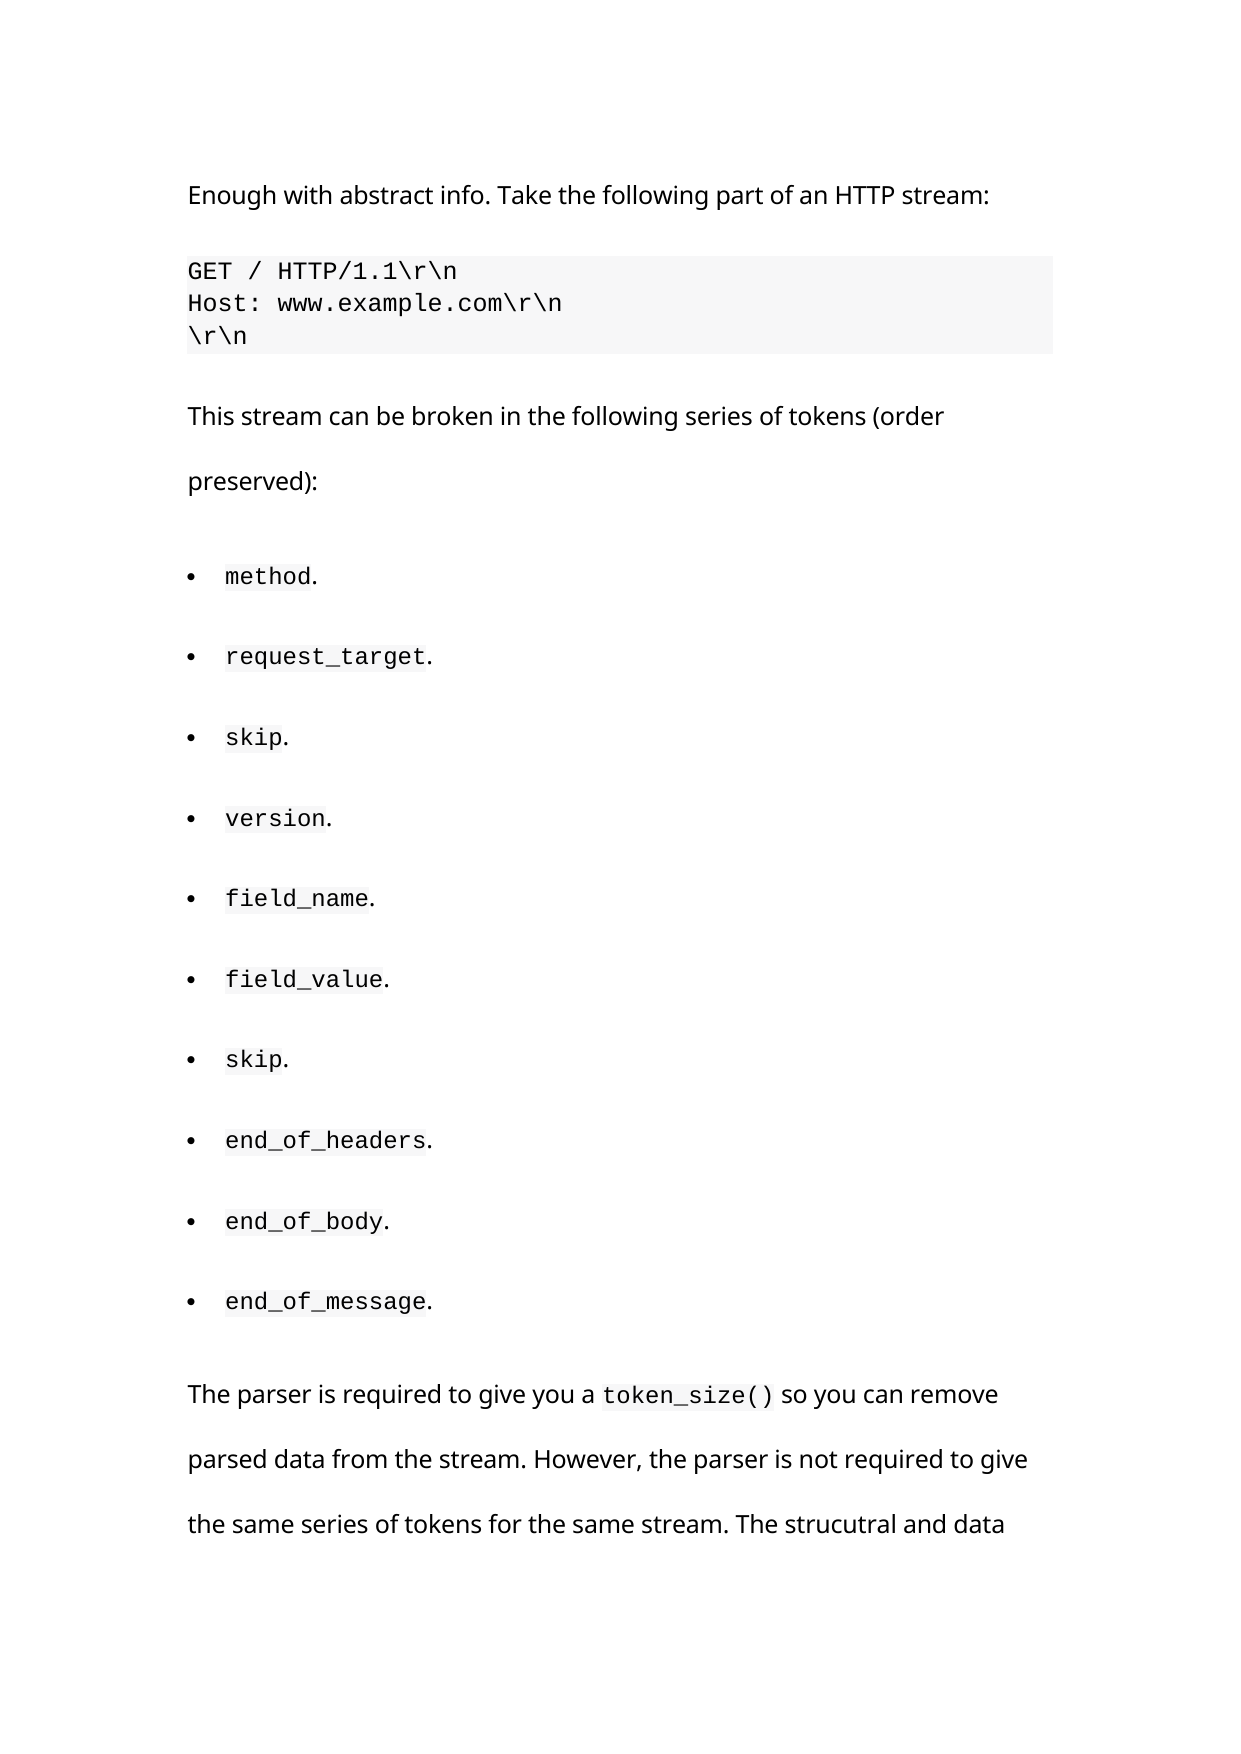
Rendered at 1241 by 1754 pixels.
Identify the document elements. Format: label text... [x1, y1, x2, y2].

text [187, 1362, 1053, 1557]
list field_value. [187, 945, 1053, 1010]
list end_of_message. [187, 1268, 1053, 1333]
list version. [187, 784, 1053, 849]
text Host: www.example.com\r\n [187, 289, 1053, 321]
list end_of_headers. [187, 1106, 1053, 1171]
text This stream can be broken in the following series of tokens (order preserved): [187, 383, 1053, 513]
list field_name. [187, 864, 1053, 929]
text GET / HTTP/1.1\r\n [187, 256, 1053, 289]
list method. [187, 542, 1053, 607]
text \r\n [187, 321, 1053, 354]
list end_of_body. [187, 1187, 1053, 1252]
list skip. [187, 703, 1053, 768]
list skip. [187, 1026, 1053, 1091]
text Enough with abstract info. Take the following part of an HTTP stream: [187, 162, 1053, 227]
list request_target. [187, 623, 1053, 688]
